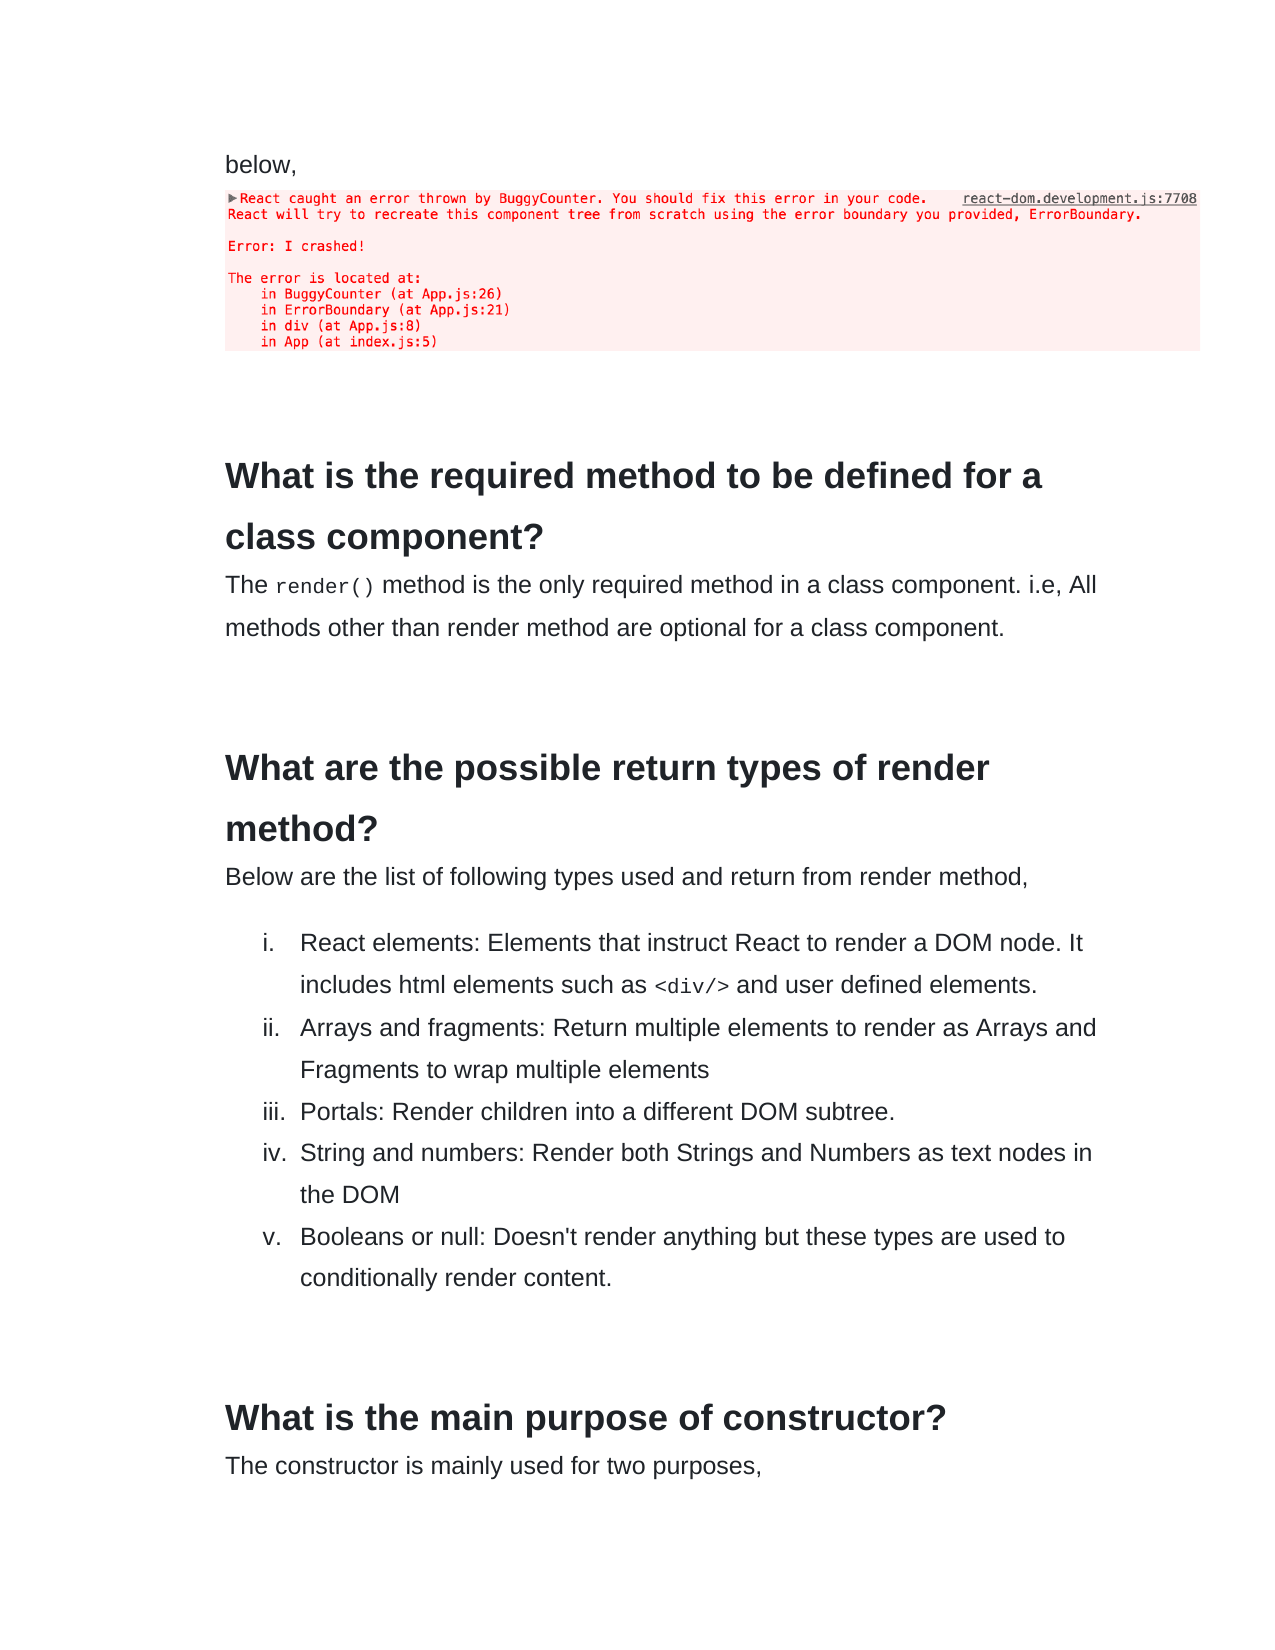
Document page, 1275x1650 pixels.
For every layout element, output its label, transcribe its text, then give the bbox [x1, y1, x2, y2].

text What is the required method to be defined for a class component? The render() method is the only required method in a class component. i.e, All methods other than render method are optional for a class component. [225, 454, 1125, 641]
text What is the main purpose of constructor? The constructor is mainly used for two purposes, [225, 1396, 1125, 1480]
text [225, 150, 1125, 190]
list Booleans or null: Doesn't render anything but these types are used to conditionally render content. [262, 1221, 1125, 1292]
picture [225, 190, 1200, 351]
list Arrays and fragments: Return multiple elements to render as Arrays and Fragments to wrap multiple elements [262, 1013, 1125, 1083]
list String and numbers: Render both Strings and Numbers as text nodes in the DOM [262, 1138, 1125, 1208]
list Portals: Render children into a different DOM subtree. [262, 1096, 1125, 1125]
list React elements: Elements that instruct React to render a DOM node. It includes html elements such as <div/> and user defined elements. [262, 928, 1125, 1000]
text What are the possible return types of render method? Below are the list of following types used and return from render method, [225, 746, 1125, 891]
